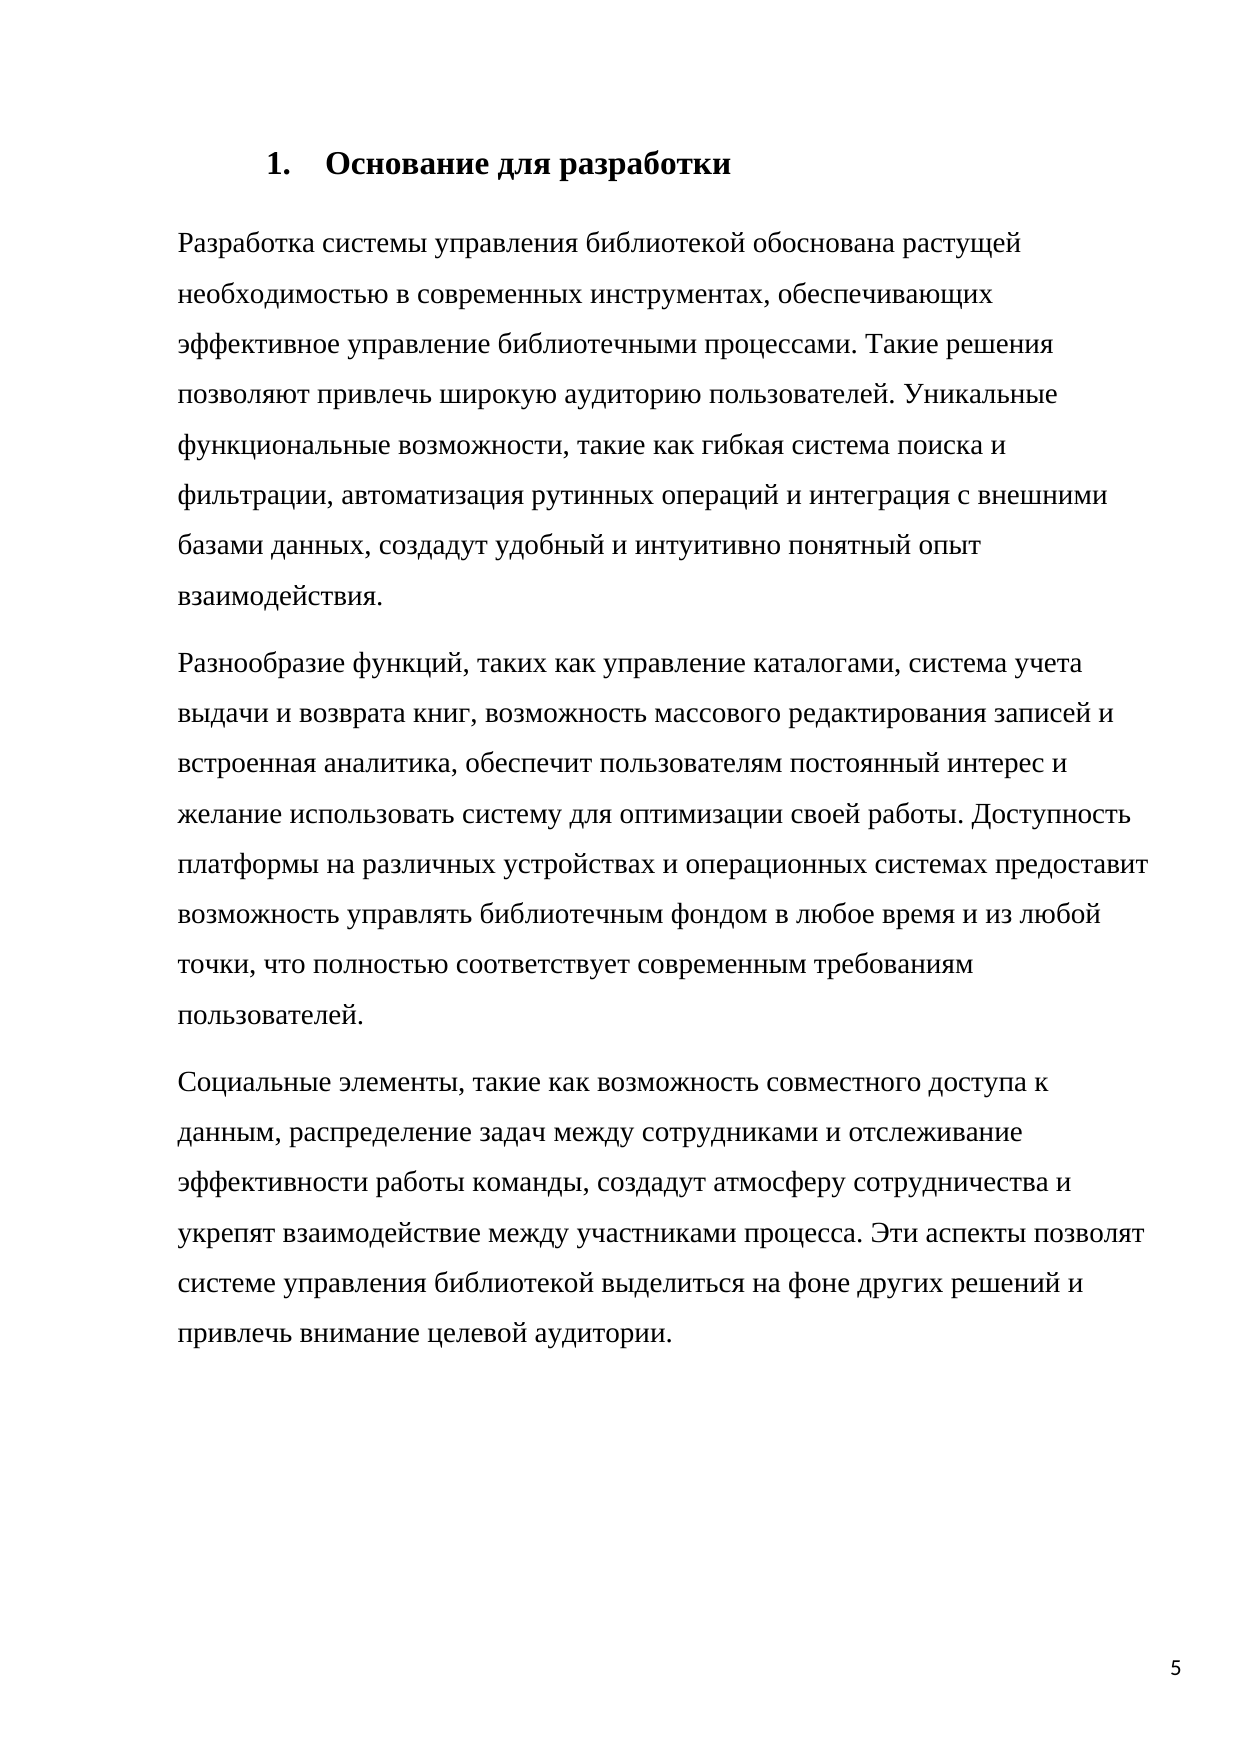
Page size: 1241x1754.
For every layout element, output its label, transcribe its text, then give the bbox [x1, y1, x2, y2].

subtitle Основание для разработки [177, 143, 1152, 181]
text Разнообразие функций, таких как управление каталогами, система учета выдачи и возврата книг, возможность массового редактирования записей и встроенная аналитика, обеспечит пользователям постоянный интерес и желание использовать систему для оптимизации своей работы. Доступность платформы на различных устройствах и операционных системах предоставит возможность управлять библиотечным фондом в любое время и из любой точки, что полностью соответствует современным требованиям пользователей. [177, 645, 1152, 1031]
text Социальные элементы, такие как возможность совместного доступа к данным, распределение задач между сотрудниками и отслеживание эффективности работы команды, создадут атмосферу сотрудничества и укрепят взаимодействие между участниками процесса. Эти аспекты позволят системе управления библиотекой выделиться на фоне других решений и привлечь внимание целевой аудитории. [177, 1064, 1152, 1349]
text Разработка системы управления библиотекой обоснована растущей необходимостью в современных инструментах, обеспечивающих эффективное управление библиотечными процессами. Такие решения позволяют привлечь широкую аудиторию пользователей. Уникальные функциональные возможности, такие как гибкая система поиска и фильтрации, автоматизация рутинных операций и интеграция с внешними базами данных, создадут удобный и интуитивно понятный опыт взаимодействия. [177, 226, 1152, 611]
